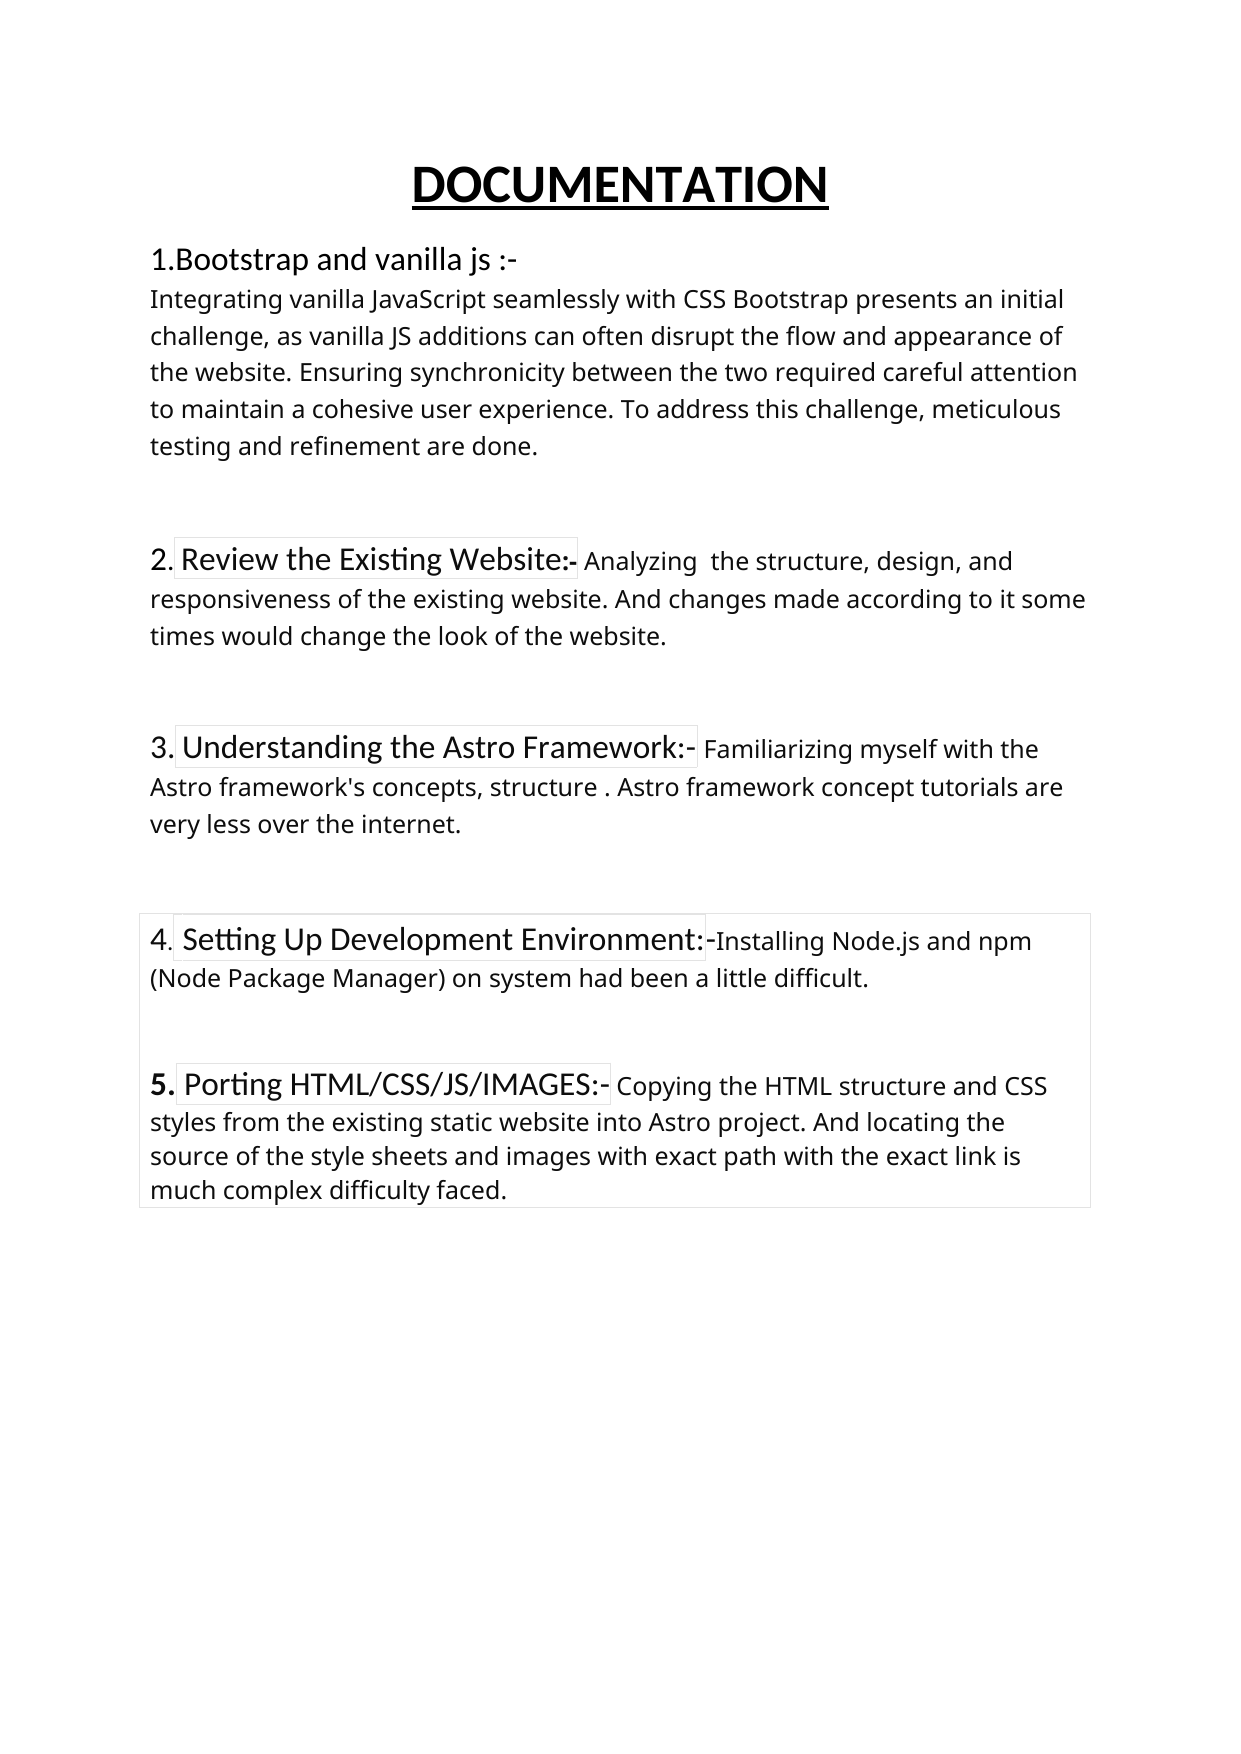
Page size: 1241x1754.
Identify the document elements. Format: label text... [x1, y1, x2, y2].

text 3. Understanding the Astro Framework:- Familiarizing myself with the Astro framework's concepts, structure . Astro framework concept tutorials are very less over the internet. [150, 725, 1090, 841]
text 2. Review the Existing Website:- Analyzing the structure, design, and responsiveness of the existing website. And changes made according to it some times would change the look of the website. [150, 537, 1090, 652]
text DOCUMENTATION [150, 150, 1090, 216]
text 4. Setting Up Development Environment:-Installing Node.js and npm (Node Package Manager) on system had been a little difficult. [140, 914, 1090, 994]
text 1.Bootstrap and vanilla js :- Integrating vanilla JavaScript seamlessly with CSS Bootstrap presents an initial challenge, as vanilla JS additions can often disrupt the flow and appearance of the website. Ensuring synchronicity between the two required careful attention to maintain a cohesive user experience. To address this challenge, meticulous testing and refinement are done. [150, 238, 1090, 463]
text 5. Porting HTML/CSS/JS/IMAGES:- Copying the HTML structure and CSS styles from the existing static website into Astro project. And locating the source of the style sheets and images with exact path with the exact link is much complex difficulty faced. [140, 1062, 1090, 1207]
